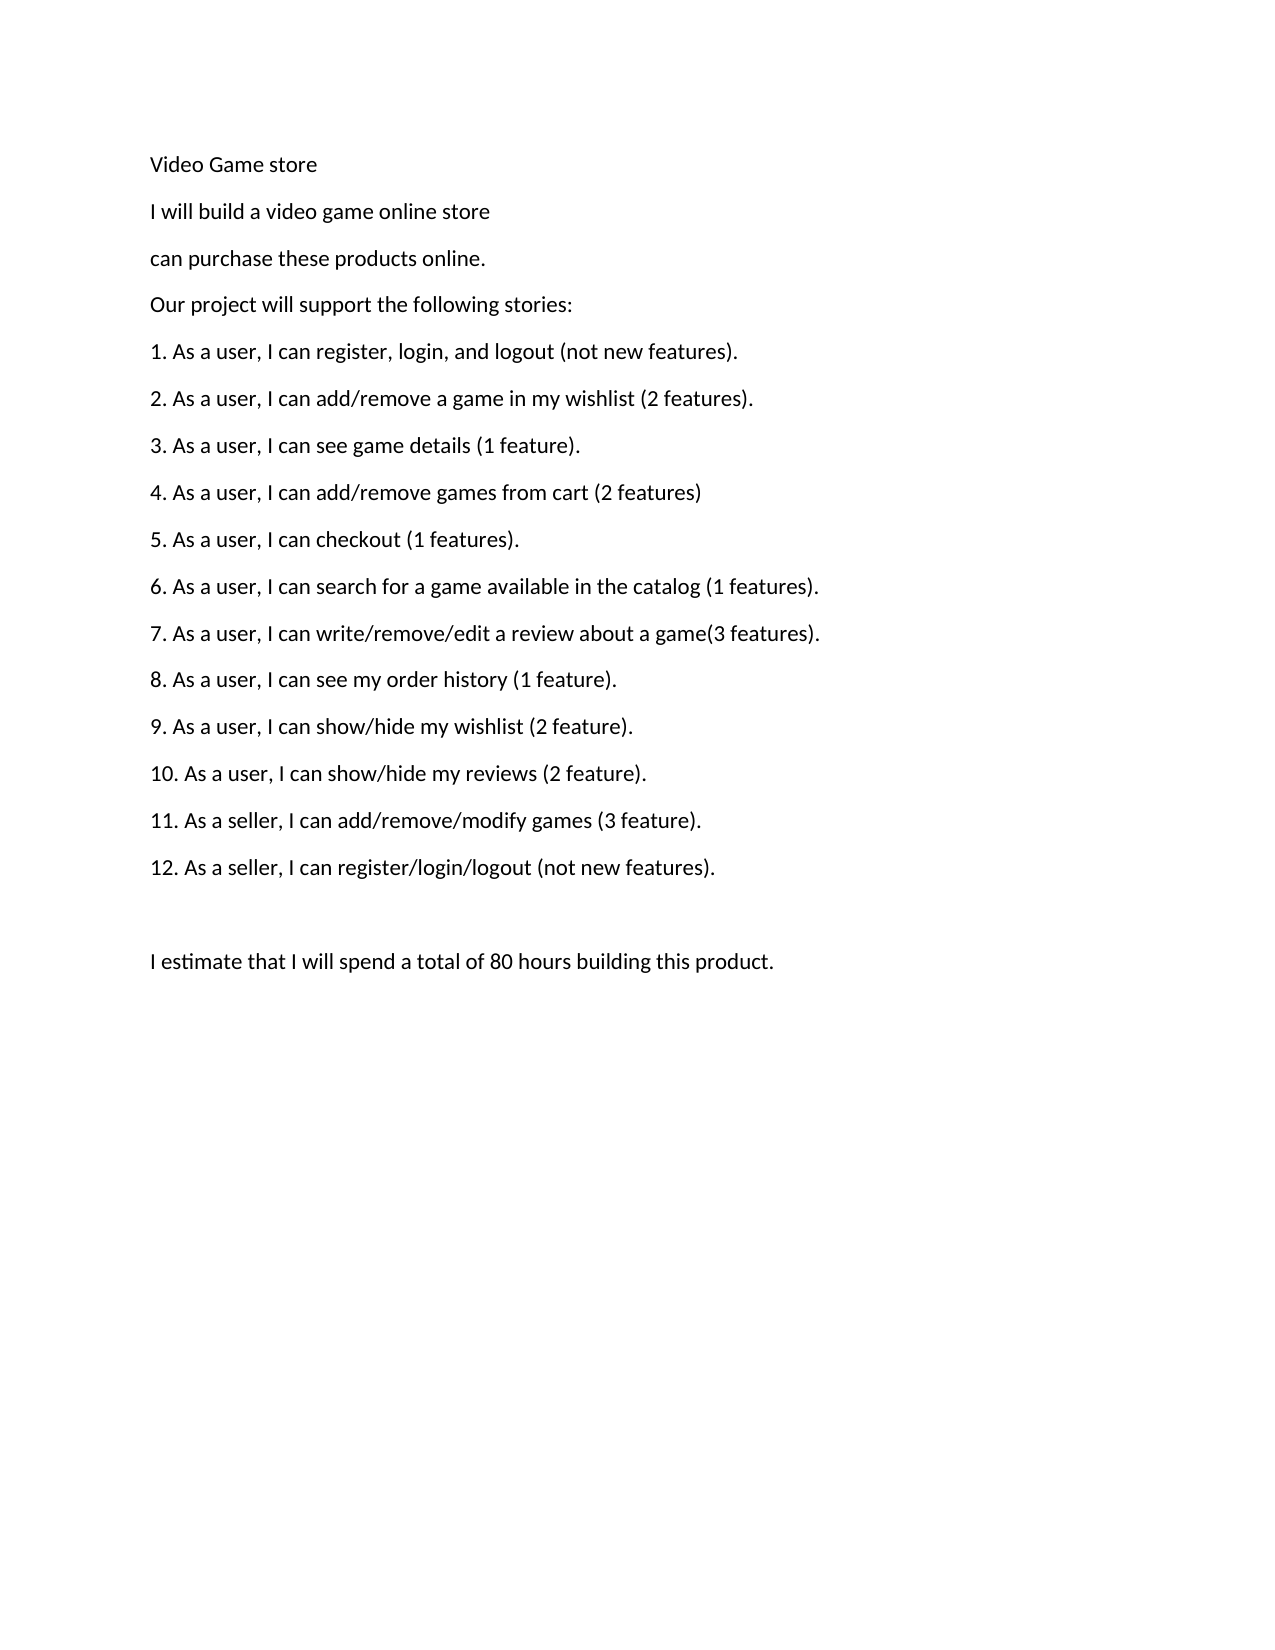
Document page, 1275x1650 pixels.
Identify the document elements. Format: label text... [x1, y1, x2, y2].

text 5. As a user, I can checkout (1 features). [150, 525, 1125, 553]
text 11. As a seller, I can add/remove/modify games (3 feature). [150, 806, 1125, 834]
text Video Game store [150, 150, 1125, 178]
text 9. As a user, I can show/hide my wishlist (2 feature). [150, 712, 1125, 741]
text 2. As a user, I can add/remove a game in my wishlist (2 features). [150, 384, 1125, 412]
text 6. As a user, I can search for a game available in the catalog (1 features). [150, 572, 1125, 600]
text I estimate that I will spend a total of 80 hours building this product. [150, 947, 1125, 975]
text 10. As a user, I can show/hide my reviews (2 feature). [150, 759, 1125, 787]
text Our project will support the following stories: [150, 291, 1125, 319]
text 7. As a user, I can write/remove/edit a review about a game(3 features). [150, 619, 1125, 647]
text 12. As a seller, I can register/login/logout (not new features). [150, 853, 1125, 881]
text 1. As a user, I can register, login, and logout (not new features). [150, 337, 1125, 366]
text can purchase these products online. [150, 244, 1125, 272]
text 3. As a user, I can see game details (1 feature). [150, 431, 1125, 459]
text I will build a video game online store [150, 197, 1125, 225]
text 4. As a user, I can add/remove games from cart (2 features) [150, 478, 1125, 506]
text 8. As a user, I can see my order history (1 feature). [150, 666, 1125, 694]
